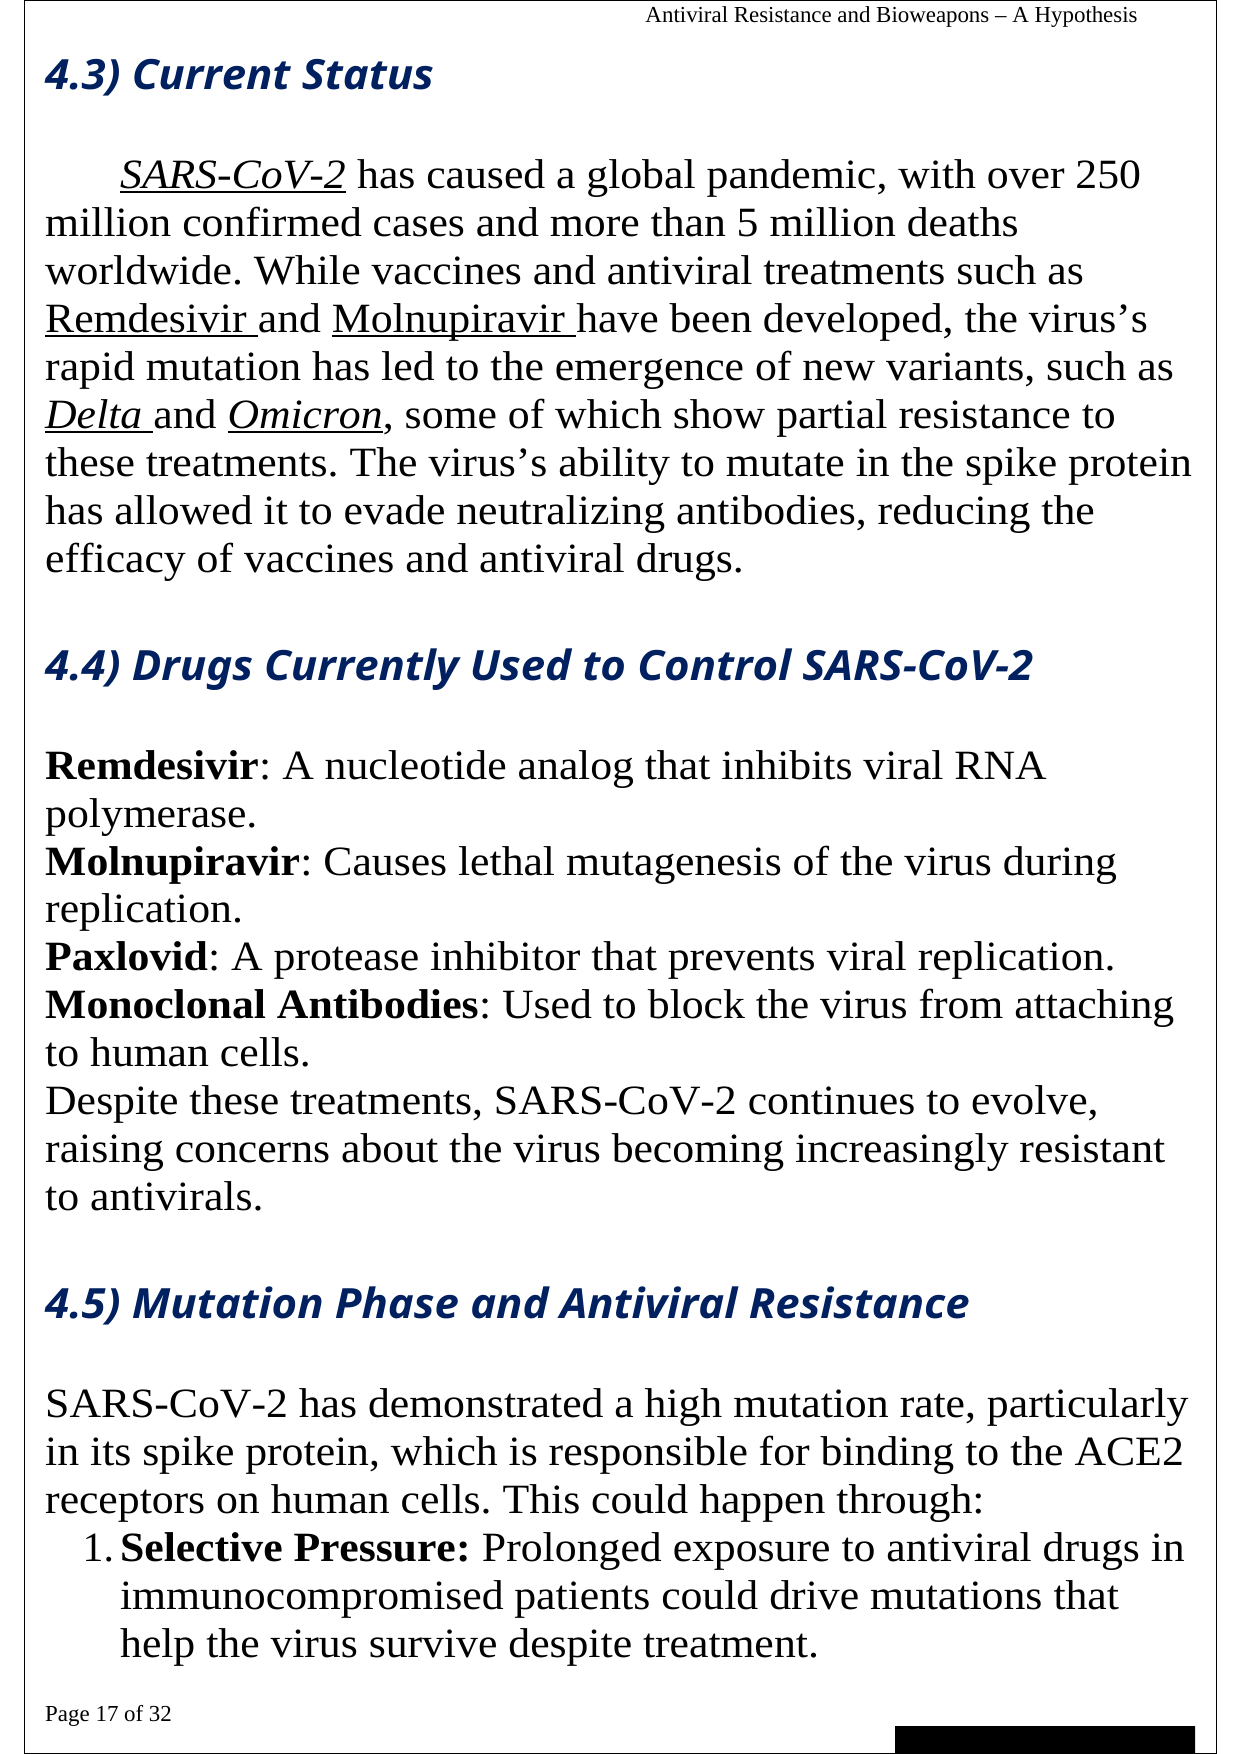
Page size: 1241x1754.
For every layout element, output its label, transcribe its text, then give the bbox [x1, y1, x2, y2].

text Paxlovid: A protease inhibitor that prevents viral replication. [45, 932, 1195, 980]
text Molnupiravir: Causes lethal mutagenesis of the virus during replication. [45, 836, 1195, 932]
text 4.5) Mutation Phase and Antiviral Resistance [45, 1274, 1050, 1331]
text Monoclonal Antibodies: Used to block the virus from attaching to human cells. [45, 980, 1195, 1076]
text Remdesivir: A nucleotide analog that inhibits viral RNA polymerase. [45, 740, 1195, 836]
text SARS-CoV-2 has demonstrated a high mutation rate, particularly in its spike protein, which is responsible for binding to the ACE2 receptors on human cells. This could happen through: [45, 1379, 1195, 1522]
list Selective Pressure: Prolonged exposure to antiviral drugs in immunocompromised patients could drive mutations that help the virus survive despite treatment. [82, 1522, 1195, 1666]
text SARS-CoV-2 has caused a global pandemic, with over 250 million confirmed cases and more than 5 million deaths worldwide. While vaccines and antiviral treatments such as Remdesivir and Molnupiravir have been developed, the virus’s rapid mutation has led to the emergence of new variants, such as Delta and Omicron, some of which show partial resistance to these treatments. The virus’s ability to mutate in the spike protein has allowed it to evade neutralizing antibodies, reducing the efficacy of vaccines and antiviral drugs. [45, 150, 1195, 581]
text 4.3) Current Status [45, 45, 1050, 102]
text 4.4) Drugs Currently Used to Control SARS-CoV-2 [45, 636, 1050, 692]
text Despite these treatments, SARS-CoV-2 continues to evolve, raising concerns about the virus becoming increasingly resistant to antivirals. [45, 1076, 1195, 1219]
